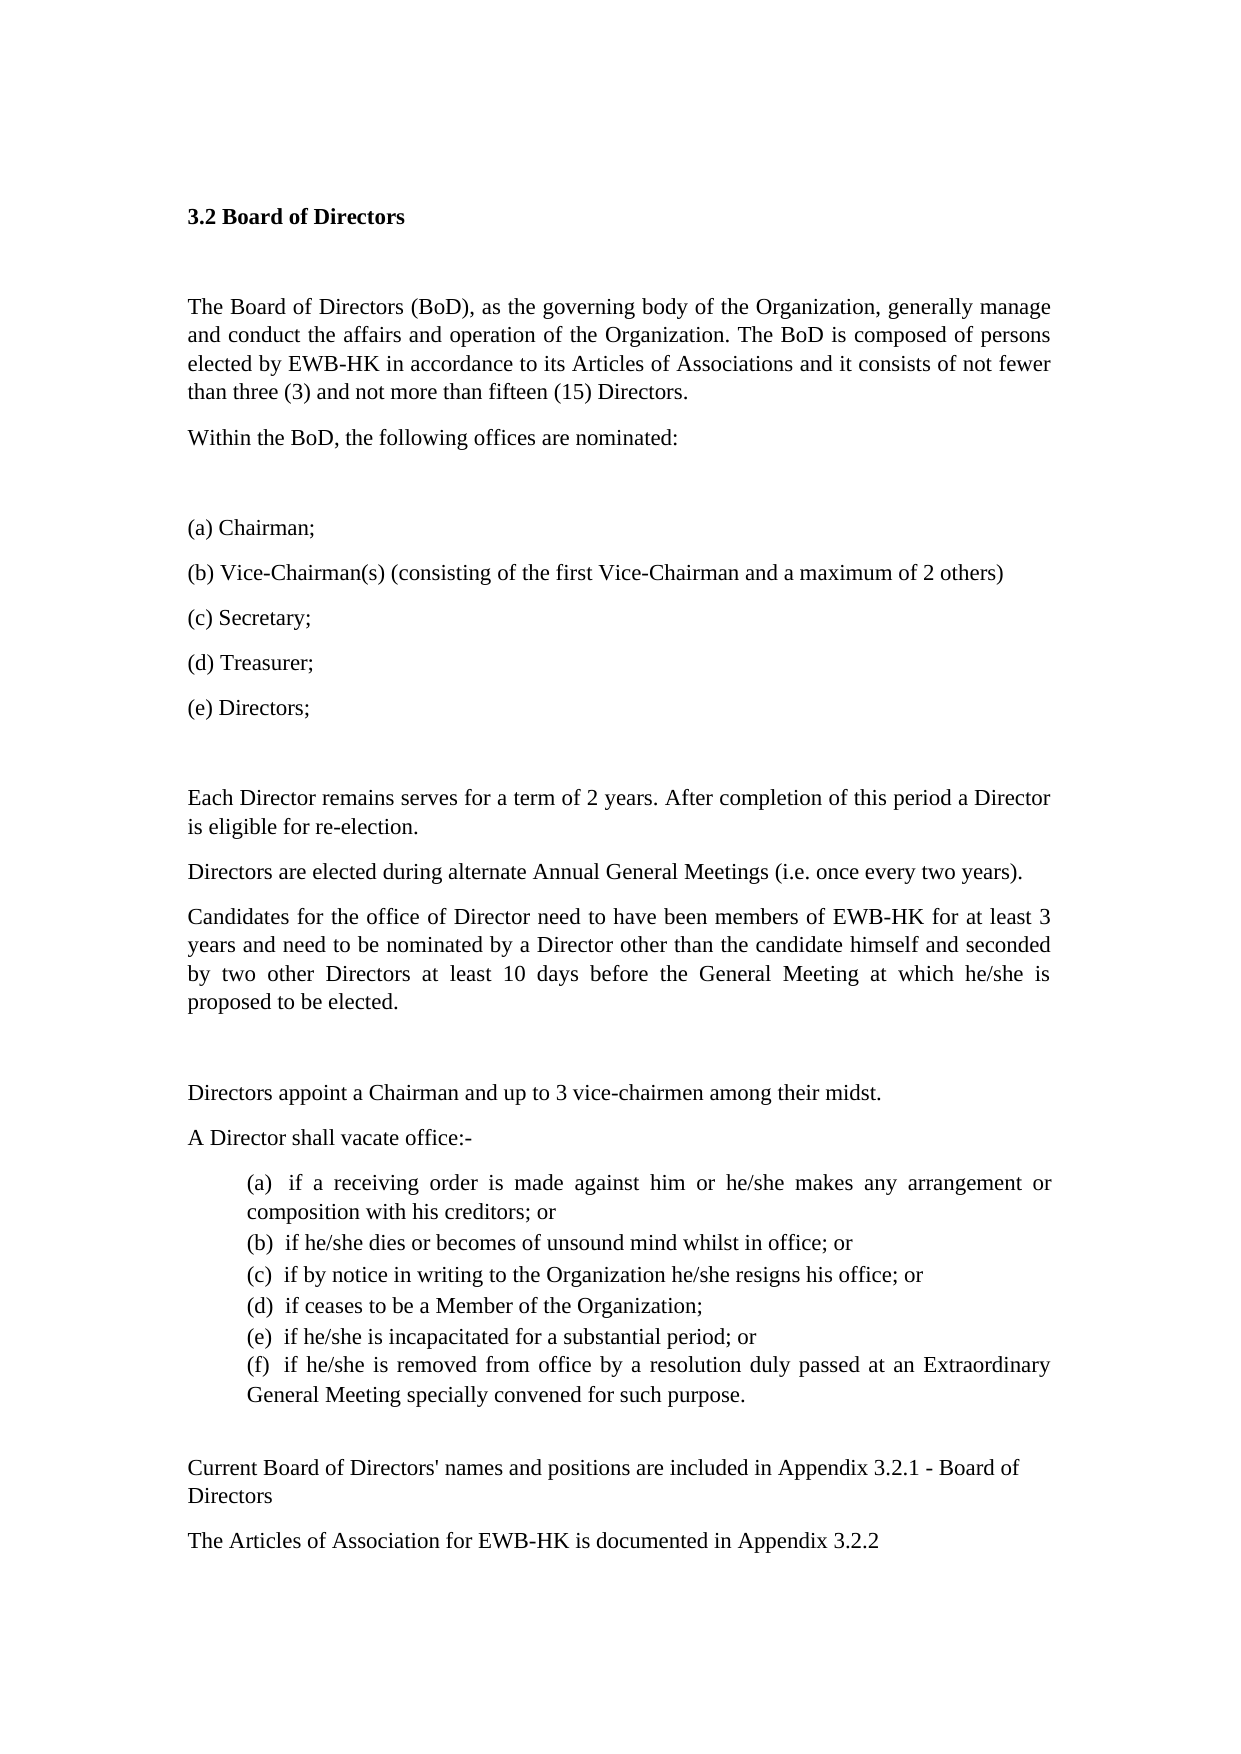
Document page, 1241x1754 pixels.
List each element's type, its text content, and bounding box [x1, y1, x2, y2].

text The Board of Directors (BoD), as the governing body of the Organization, generally manage and conduct the affairs and operation of the Organization. The BoD is composed of persons elected by EWB-HK in accordance to its Articles of Associations and it consists of not fewer than three (3) and not more than fifteen (15) Directors. [187, 293, 1053, 405]
text (e) Directors; [187, 694, 1053, 721]
text Directors appoint a Chairman and up to 3 vice-chairmen among their midst. [187, 1078, 1053, 1105]
text Within the BoD, the following offices are nominated: [187, 423, 1053, 450]
text Each Director remains serves for a term of 2 years. After completion of this period a Director is eligible for re-election. [187, 784, 1053, 839]
text Candidates for the office of Director need to have been members of EWB-HK for at least 3 years and need to be nominated by a Director other than the candidate himself and seconded by two other Directors at least 10 days before the General Meeting at which he/she is proposed to be elected. [187, 903, 1053, 1015]
list (e) if he/she is incapacitated for a substantial period; or [209, 1320, 1053, 1351]
text Directors are elected during alternate Annual General Meetings (i.e. once every two years). [187, 858, 1053, 884]
text Current Board of Directors' names and positions are included in Appendix 3.2.1 - Board of Directors [187, 1454, 1053, 1509]
list (a) if a receiving order is made against him or he/she makes any arrangement or composition with his creditors; or [209, 1169, 1053, 1226]
text (b) Vice-Chairman(s) (consisting of the first Vice-Chairman and a maximum of 2 others) [187, 559, 1053, 585]
text (d) Treasurer; [187, 649, 1053, 675]
list (b) if he/she dies or becomes of unsound mind whilst in office; or [209, 1226, 1053, 1258]
text (c) Secretary; [187, 604, 1053, 630]
list (f) if he/she is removed from office by a resolution duly passed at an Extraordinary General Meeting specially convened for such purpose. [209, 1351, 1053, 1409]
text (a) Chairman; [187, 514, 1053, 540]
text 3.2 Board of Directors [187, 203, 1053, 229]
text The Articles of Association for EWB-HK is documented in Appendix 3.2.2 [187, 1528, 1053, 1554]
list (d) if ceases to be a Member of the Organization; [209, 1289, 1053, 1320]
list (c) if by notice in writing to the Organization he/she resigns his office; or [209, 1258, 1053, 1289]
text A Director shall vacate office:- [187, 1124, 1053, 1150]
